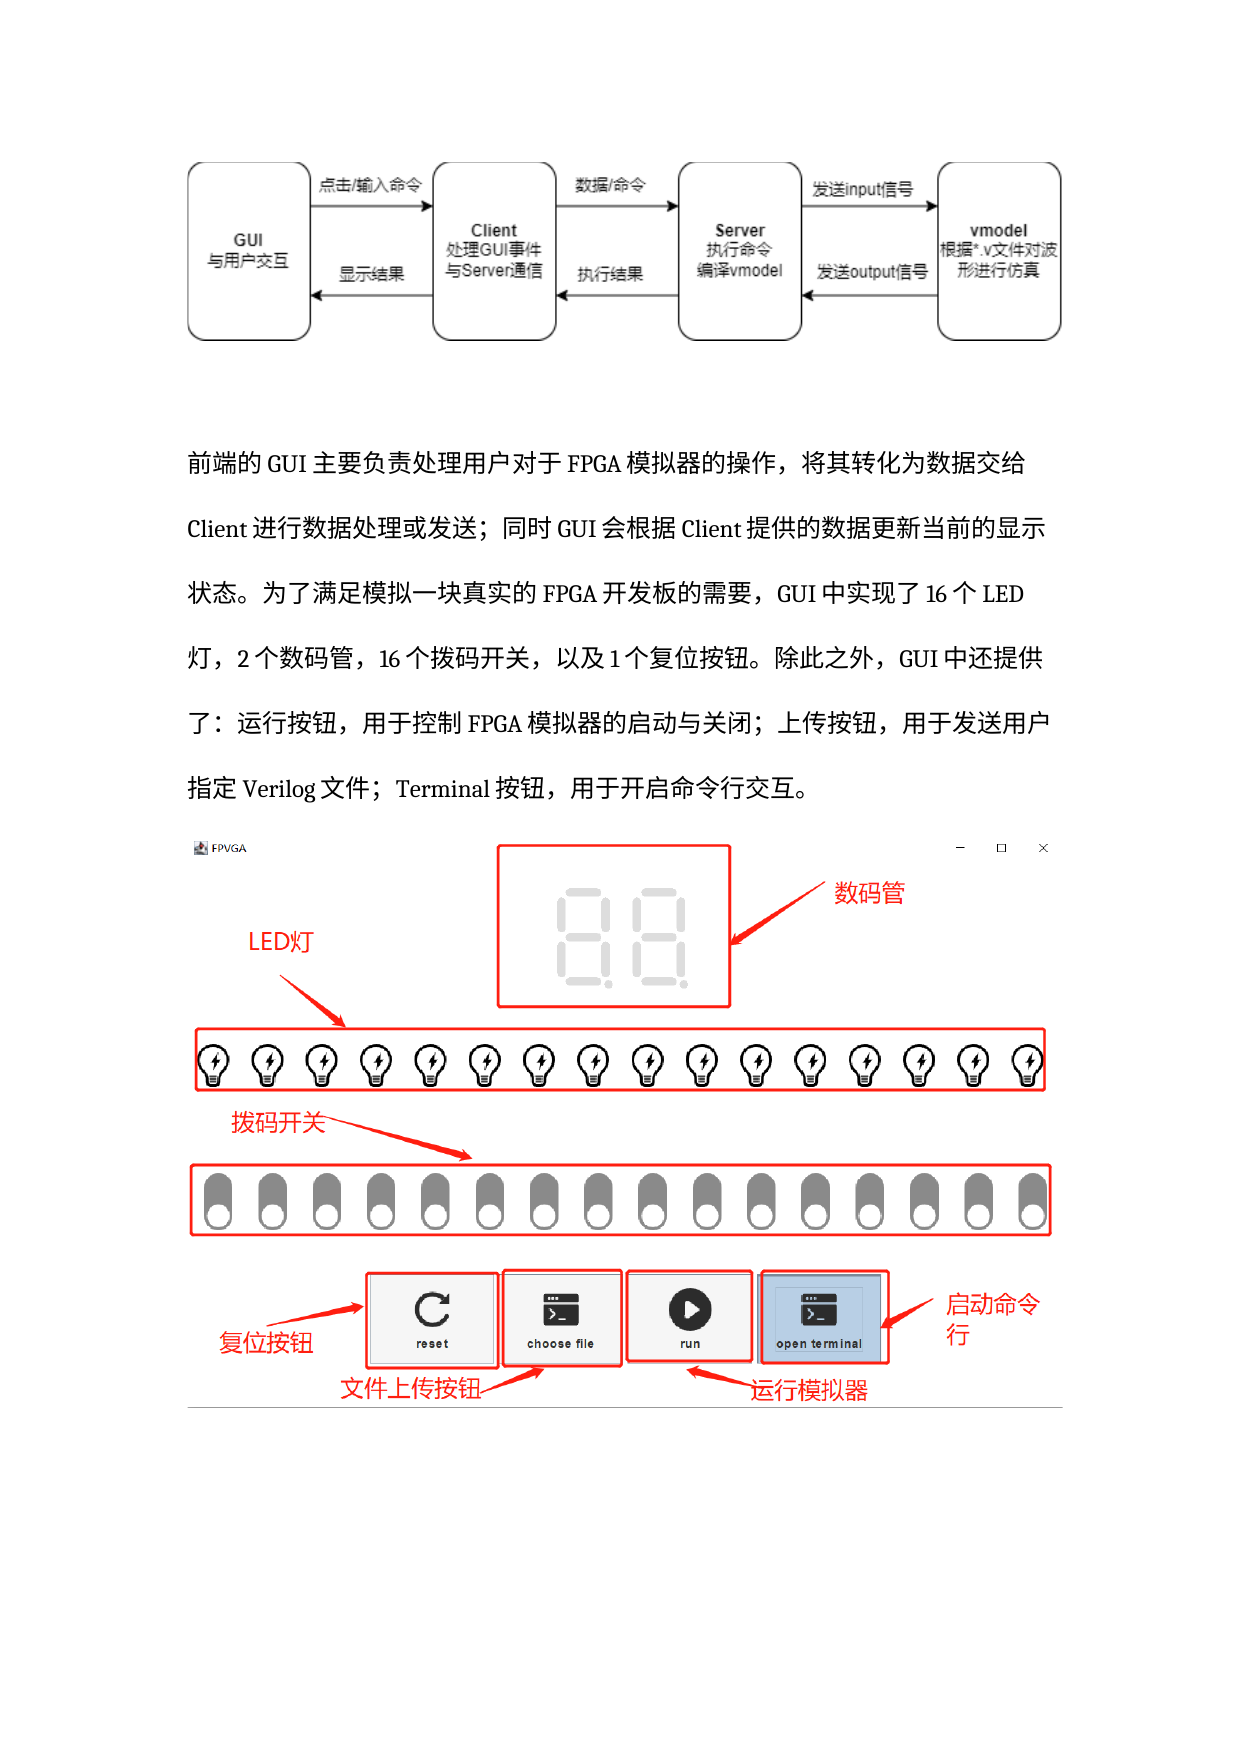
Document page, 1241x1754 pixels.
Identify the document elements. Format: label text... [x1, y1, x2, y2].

text 前端的GUI主要负责处理用户对于FPGA模拟器的操作，将其转化为数据交给Client进行数据处理或发送；同时GUI会根据Client提供的数据更新当前的显示状态。为了满足模拟一块真实的FPGA开发板的需要，GUI中实现了16个LED灯，2个数码管，16个拨码开关，以及1个复位按钮。除此之外，GUI中还提供了：运行按钮，用于控制FPGA模拟器的启动与关闭；上传按钮，用于发送用户指定Verilog文件；Terminal按钮，用于开启命令行交互。 [187, 429, 1053, 819]
picture [187, 837, 1063, 1408]
picture [187, 162, 1063, 341]
